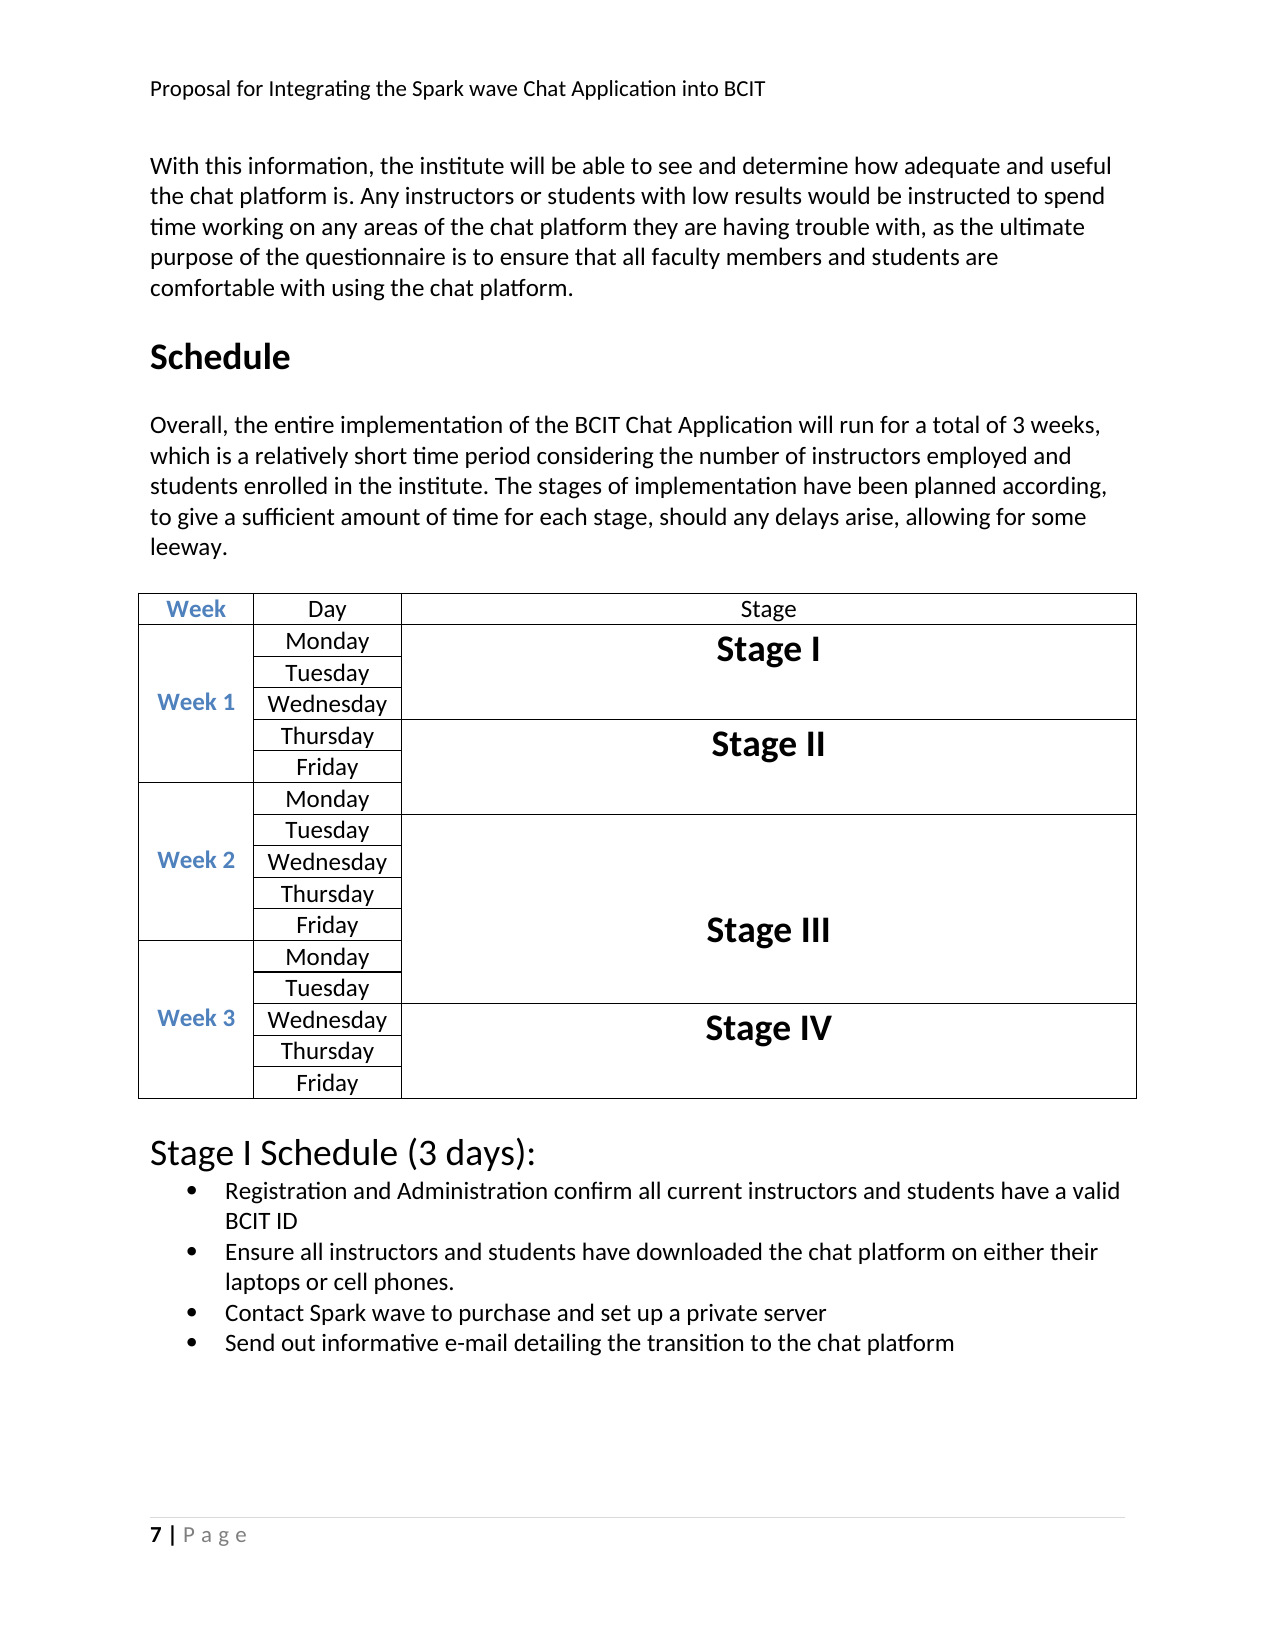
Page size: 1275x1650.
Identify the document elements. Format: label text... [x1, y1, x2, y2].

table_header Day [254, 594, 401, 624]
table_cell Stage IV [402, 1004, 1136, 1098]
table_cell Tuesday [254, 973, 401, 1003]
table_cell Friday [254, 751, 401, 782]
table_cell Wednesday [254, 846, 401, 877]
list Ensure all instructors and students have downloaded the chat platform on either their laptops or cell phones. [187, 1236, 1125, 1297]
table_header Stage [402, 594, 1136, 624]
table_cell Week 2 [139, 783, 253, 940]
table_cell Week 3 [139, 941, 253, 1098]
list Contact Spark wave to purchase and set up a private server [187, 1297, 1125, 1328]
table_cell Friday [254, 1067, 401, 1098]
text With this information, the institute will be able to see and determine how adequate and useful the chat platform is. Any instructors or students with low results would be instructed to spend time working on any areas of the chat platform they are having trouble with, as the ultimate purpose of the questionnaire is to ensure that all faculty members and students are comfortable with using the chat platform. [150, 150, 1125, 303]
table_cell Stage III [402, 815, 1136, 1003]
table_cell Wednesday [254, 688, 401, 719]
table_cell Tuesday [254, 657, 401, 687]
table_cell Thursday [254, 1036, 401, 1066]
table_cell Monday [254, 783, 401, 813]
table_cell Stage II [402, 720, 1136, 813]
table_cell Monday [254, 941, 401, 971]
table_cell Wednesday [254, 1004, 401, 1034]
table_cell Thursday [254, 720, 401, 750]
text Overall, the entire implementation of the BCIT Chat Application will run for a total of 3 weeks, which is a relatively short time period considering the number of instructors employed and students enrolled in the institute. The stages of implementation have been planned according, to give a sufficient amount of time for each stage, should any delays arise, allowing for some leeway. [150, 409, 1125, 562]
table_cell Week 1 [139, 625, 253, 782]
table_cell Tuesday [254, 815, 401, 845]
table_cell Stage I [402, 625, 1136, 719]
table_cell Friday [254, 909, 401, 940]
table_cell Monday [254, 625, 401, 656]
text Schedule [150, 333, 1125, 379]
list Registration and Administration confirm all current instructors and students have a valid BCIT ID [187, 1175, 1125, 1236]
list Send out informative e-mail detailing the transition to the chat platform [187, 1328, 1125, 1358]
table_header Week [139, 594, 253, 624]
table_cell Thursday [254, 878, 401, 908]
text Stage I Schedule (3 days): [150, 1129, 1125, 1175]
